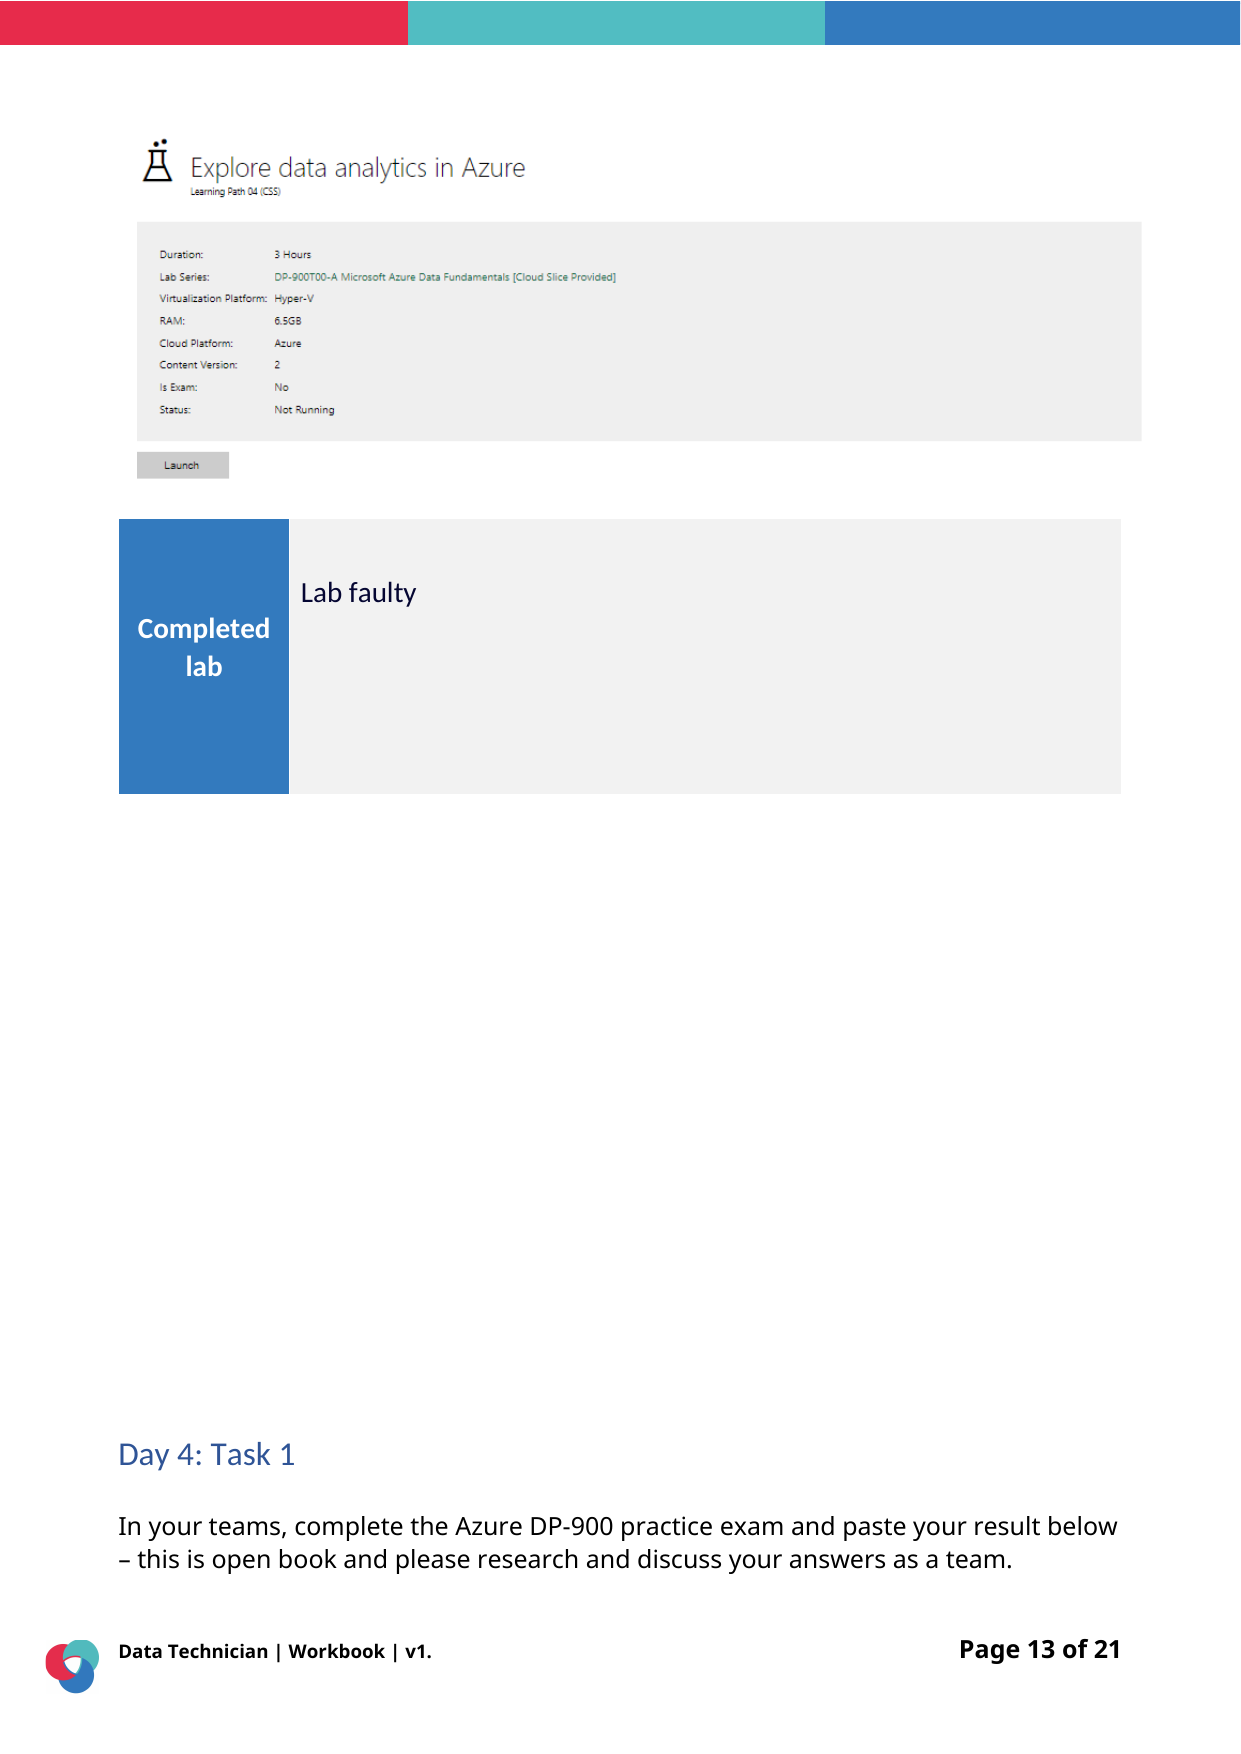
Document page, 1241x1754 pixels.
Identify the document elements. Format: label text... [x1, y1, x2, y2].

table_header Completed lab [119, 519, 289, 794]
picture [45, 1640, 100, 1694]
text In your teams, complete the Azure DP-900 practice exam and paste your result below – this is open book and please research and discuss your answers as a team. [118, 1508, 1122, 1576]
subtitle Day 4: Task 1 [118, 1433, 1122, 1474]
table_header Lab faulty [290, 519, 1121, 794]
